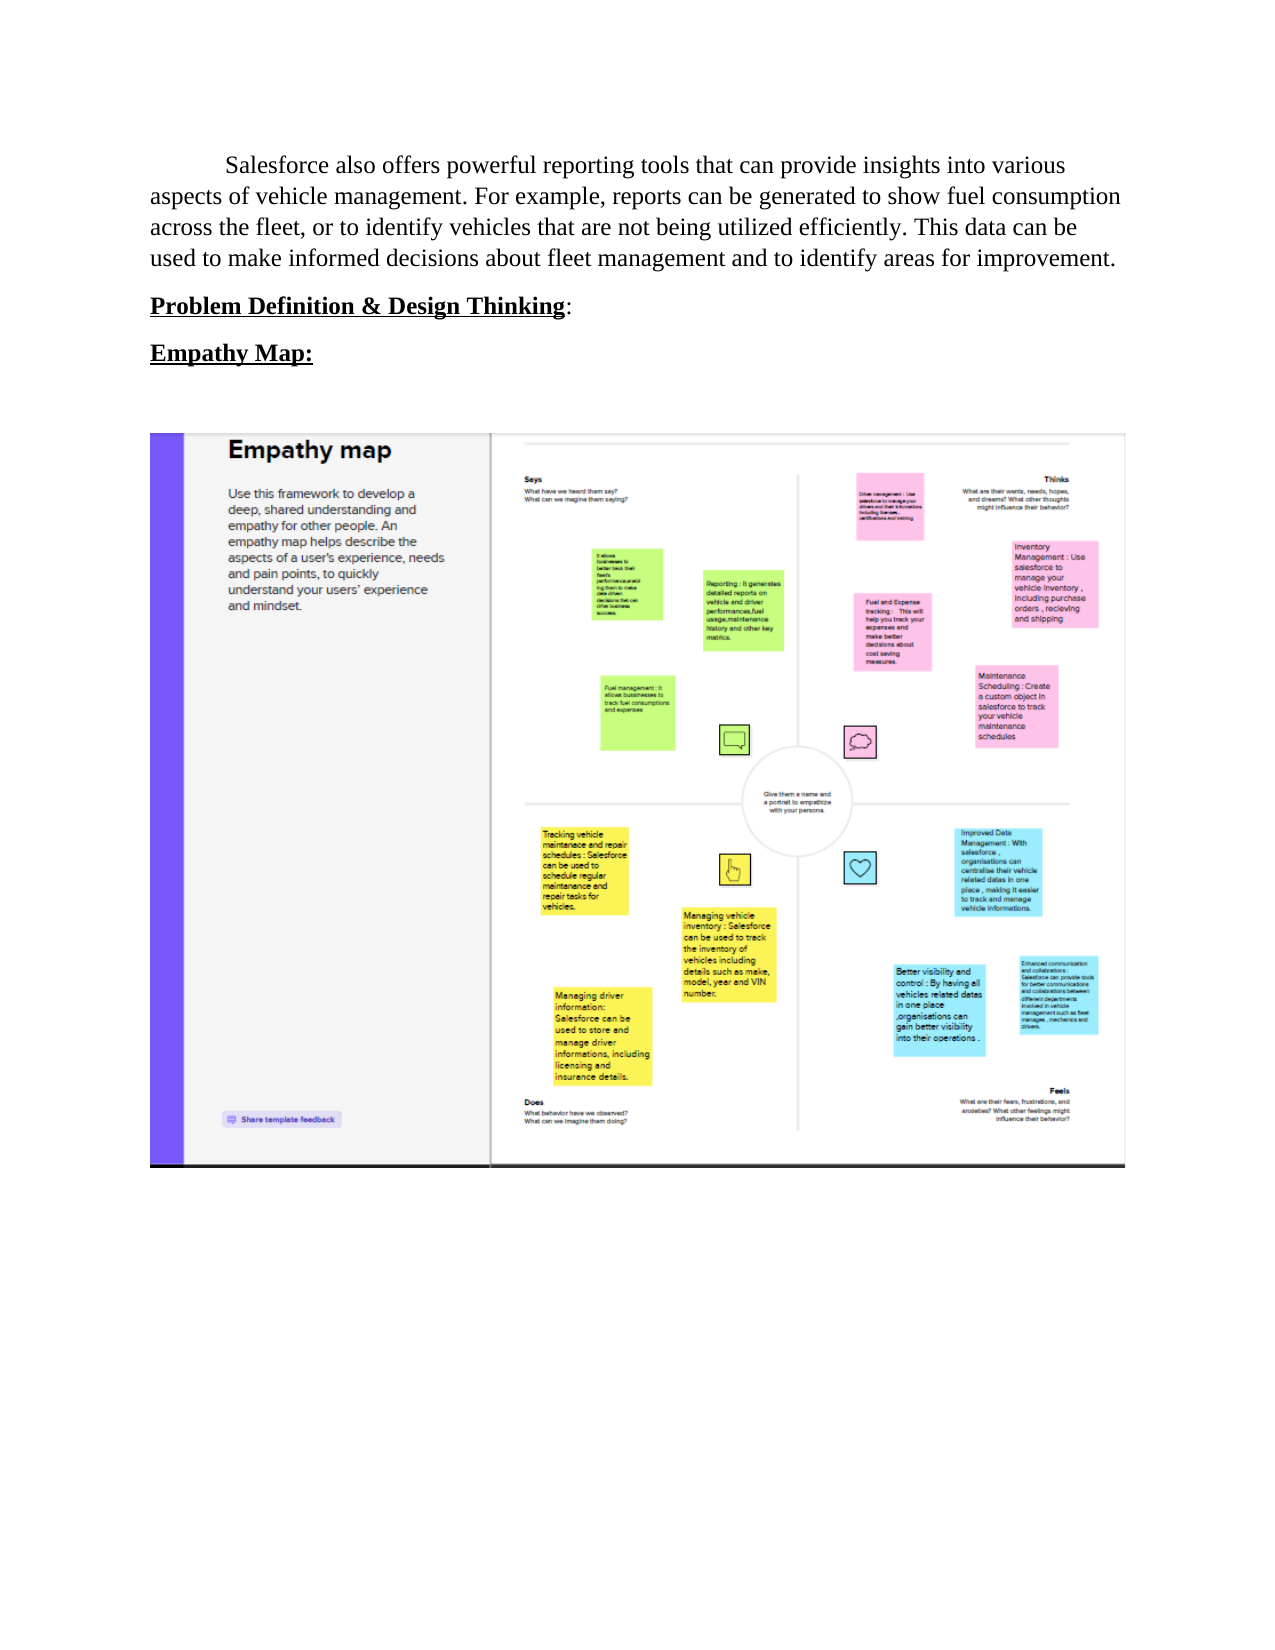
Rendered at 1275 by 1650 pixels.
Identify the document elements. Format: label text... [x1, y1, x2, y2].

text Problem Definition & Design Thinking: [150, 291, 1125, 319]
picture [150, 433, 1125, 1168]
text Empathy Map: [150, 338, 1125, 367]
text Salesforce also offers powerful reporting tools that can provide insights into various aspects of vehicle management. For example, reports can be generated to show fuel consumption across the fleet, or to identify vehicles that are not being utilized efficiently. This data can be used to make informed decisions about fleet management and to identify areas for improvement. [150, 150, 1125, 272]
